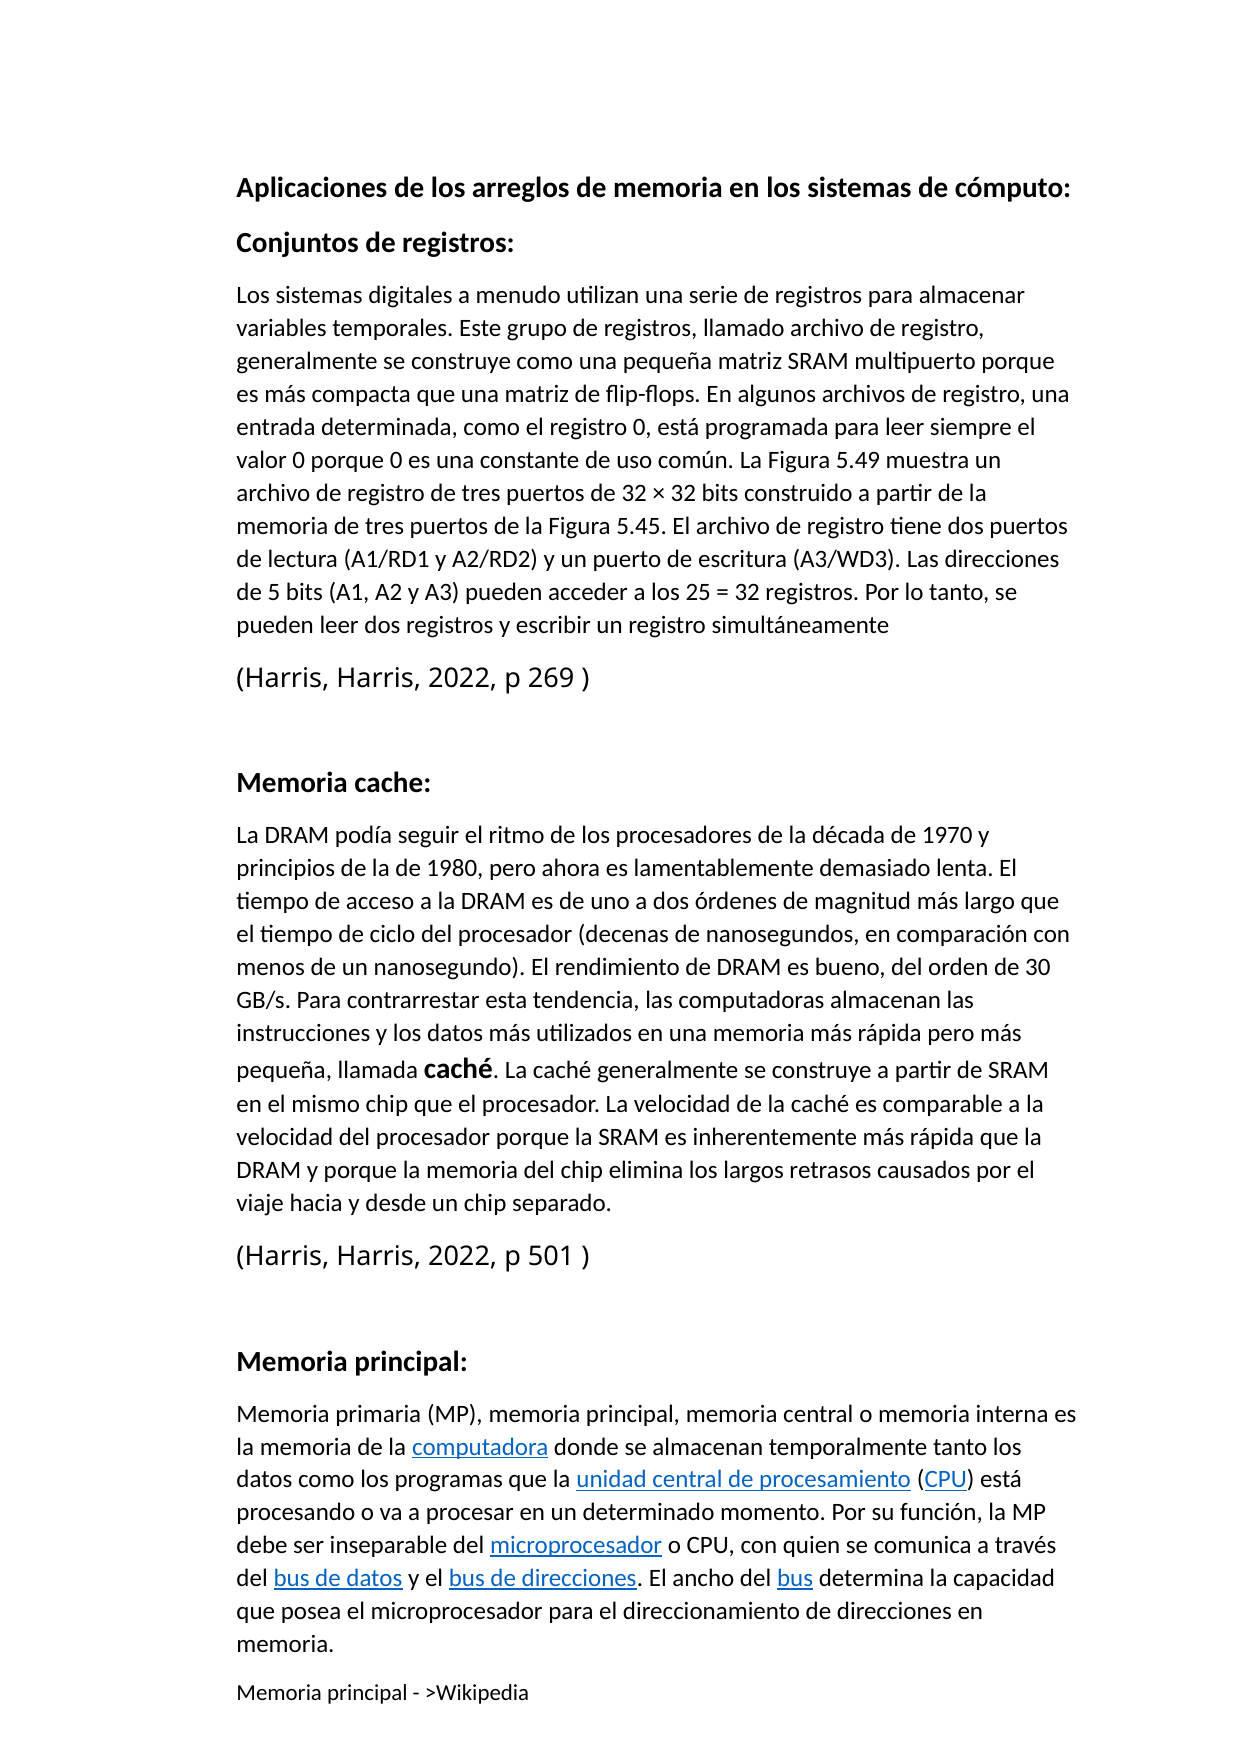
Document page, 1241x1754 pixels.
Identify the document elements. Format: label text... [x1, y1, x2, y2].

text Memoria principal: [236, 1343, 1078, 1378]
text Memoria cache: [236, 764, 1078, 800]
text La DRAM podía seguir el ritmo de los procesadores de la década de 1970 y principios de la de 1980, pero ahora es lamentablemente demasiado lenta. El tiempo de acceso a la DRAM es de uno a dos órdenes de magnitud más largo que el tiempo de ciclo del procesador (decenas de nanosegundos, en comparación con menos de un nanosegundo). El rendimiento de DRAM es bueno, del orden de 30 GB/s. Para contrarrestar esta tendencia, las computadoras almacenan las instrucciones y los datos más utilizados en una memoria más rápida pero más pequeña, llamada caché. La caché generalmente se construye a partir de SRAM en el mismo chip que el procesador. La velocidad de la caché es comparable a la velocidad del procesador porque la SRAM es inherentemente más rápida que la DRAM y porque la memoria del chip elimina los largos retrasos causados por el viaje hacia y desde un chip separado. [236, 819, 1078, 1218]
text (Harris, Harris, 2022, p 269 ) [236, 658, 1004, 695]
text Aplicaciones de los arreglos de memoria en los sistemas de cómputo: [236, 169, 1078, 205]
text Memoria primaria (MP), memoria principal, memoria central o memoria interna es la memoria de la computadora donde se almacenan temporalmente tanto los datos como los programas que la unidad central de procesamiento (CPU) está procesando o va a procesar en un determinado momento. Por su función, la MP debe ser inseparable del microprocesador o CPU, con quien se comunica a través del bus de datos y el bus de direcciones. El ancho del bus determina la capacidad que posea el microprocesador para el direccionamiento de direcciones en memoria. [236, 1398, 1078, 1659]
text Los sistemas digitales a menudo utilizan una serie de registros para almacenar variables temporales. Este grupo de registros, llamado archivo de registro, generalmente se construye como una pequeña matriz SRAM multipuerto porque es más compacta que una matriz de flip-flops. En algunos archivos de registro, una entrada determinada, como el registro 0, está programada para leer siempre el valor 0 porque 0 es una constante de uso común. La Figura 5.49 muestra un archivo de registro de tres puertos de 32 × 32 bits construido a partir de la memoria de tres puertos de la Figura 5.45. El archivo de registro tiene dos puertos de lectura (A1/RD1 y A2/RD2) y un puerto de escritura (A3/WD3). Las direcciones de 5 bits (A1, A2 y A3) pueden acceder a los 25 = 32 registros. Por lo tanto, se pueden leer dos registros y escribir un registro simultáneamente [236, 279, 1078, 639]
text (Harris, Harris, 2022, p 501 ) [236, 1237, 1004, 1273]
text Conjuntos de registros: [236, 224, 1078, 260]
text Memoria principal - >Wikipedia [236, 1678, 1078, 1706]
